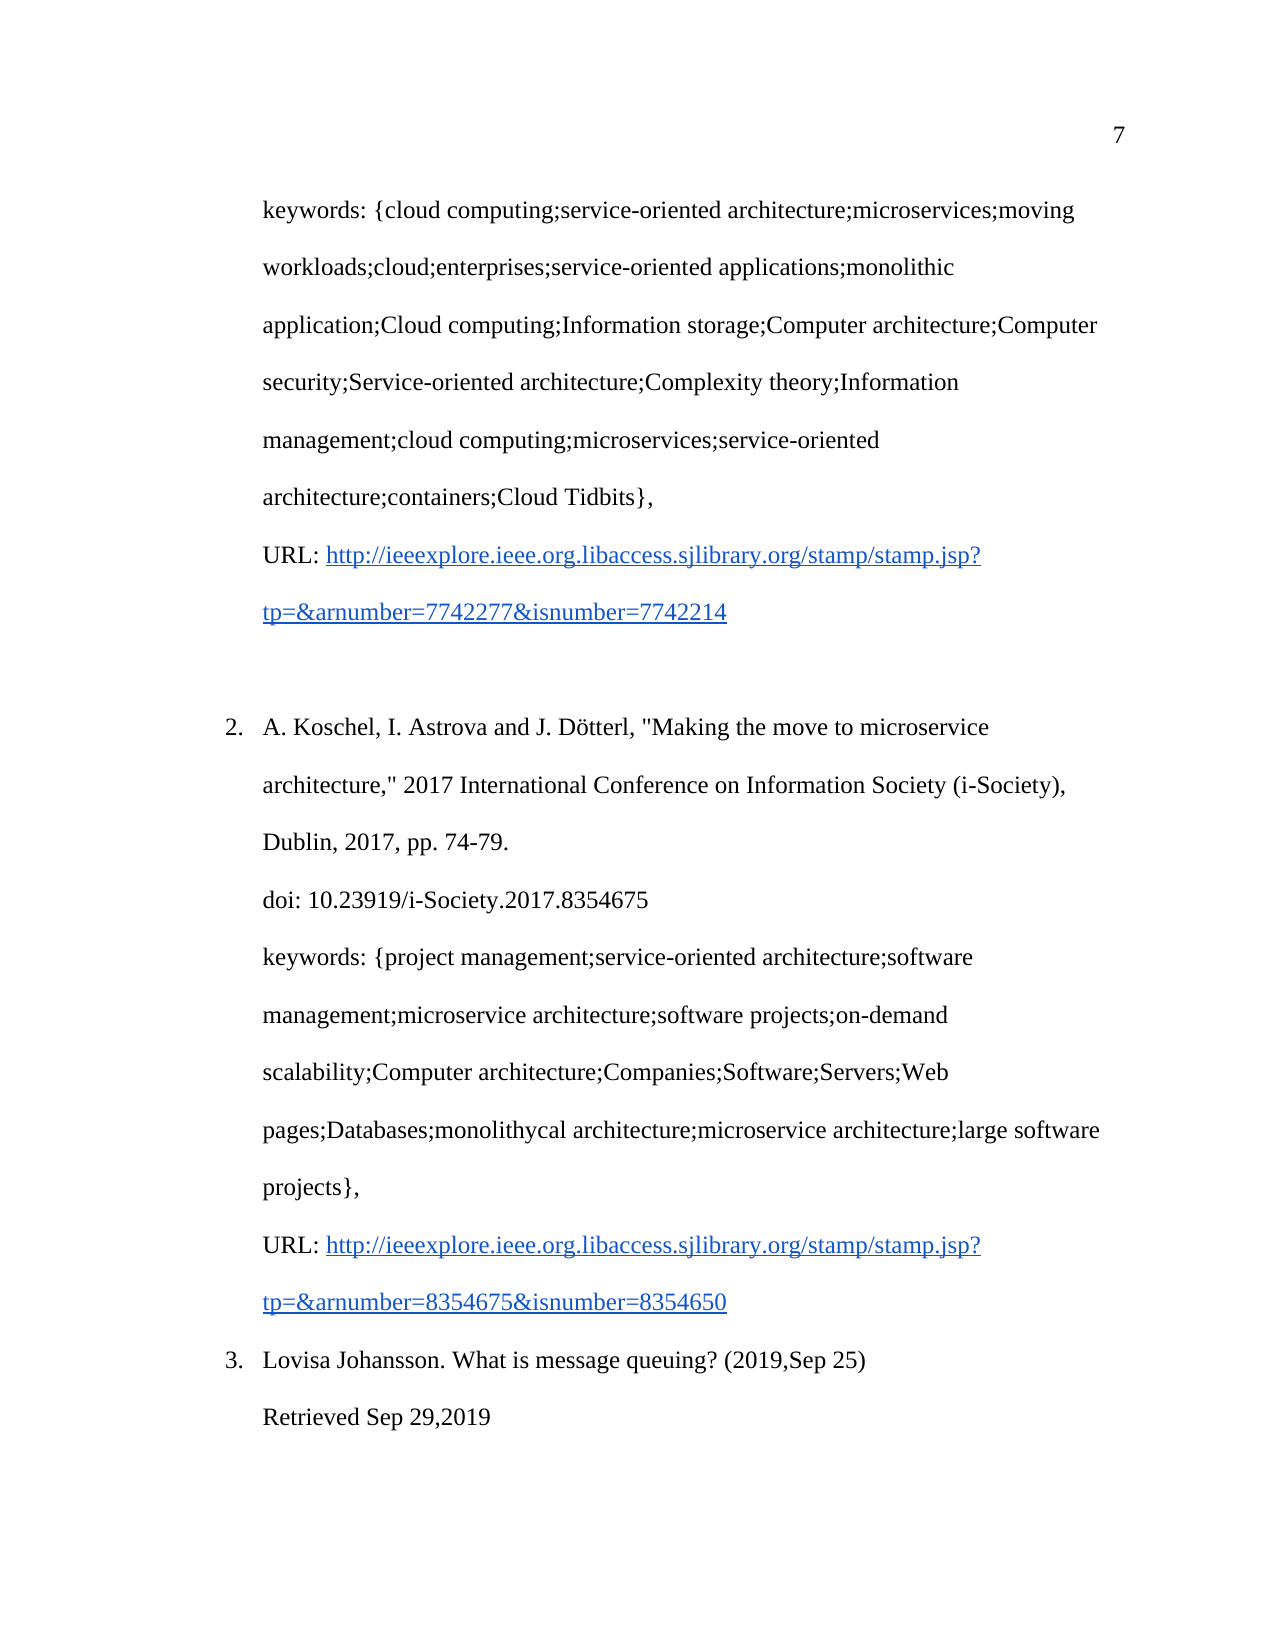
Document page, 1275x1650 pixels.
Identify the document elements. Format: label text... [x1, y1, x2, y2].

text URL: http://ieeexplore.ieee.org.libaccess.sjlibrary.org/stamp/stamp.jsp?tp=&arnumber=8354675&isnumber=8354650 [262, 1230, 1125, 1316]
list A. Koschel, I. Astrova and J. Dötterl, "Making the move to microservice architecture," 2017 International Conference on Information Society (i-Society), Dublin, 2017, pp. 74-79. [225, 712, 1125, 856]
text URL: http://ieeexplore.ieee.org.libaccess.sjlibrary.org/stamp/stamp.jsp?tp=&arnumber=7742277&isnumber=7742214 [262, 540, 1125, 626]
text keywords: {project management;service-oriented architecture;software management;microservice architecture;software projects;on-demand scalability;Computer architecture;Companies;Software;Servers;Web pages;Databases;monolithycal architecture;microservice architecture;large software projects}, [262, 942, 1125, 1201]
text keywords: {cloud computing;service-oriented architecture;microservices;moving workloads;cloud;enterprises;service-oriented applications;monolithic application;Cloud computing;Information storage;Computer architecture;Computer security;Service-oriented architecture;Complexity theory;Information management;cloud computing;microservices;service-oriented architecture;containers;Cloud Tidbits}, [262, 195, 1125, 511]
text Retrieved Sep 29,2019 [262, 1402, 1125, 1431]
list Lovisa Johansson. What is message queuing? (2019,Sep 25) [225, 1345, 1125, 1374]
text doi: 10.23919/i-Society.2017.8354675 [262, 885, 1125, 914]
